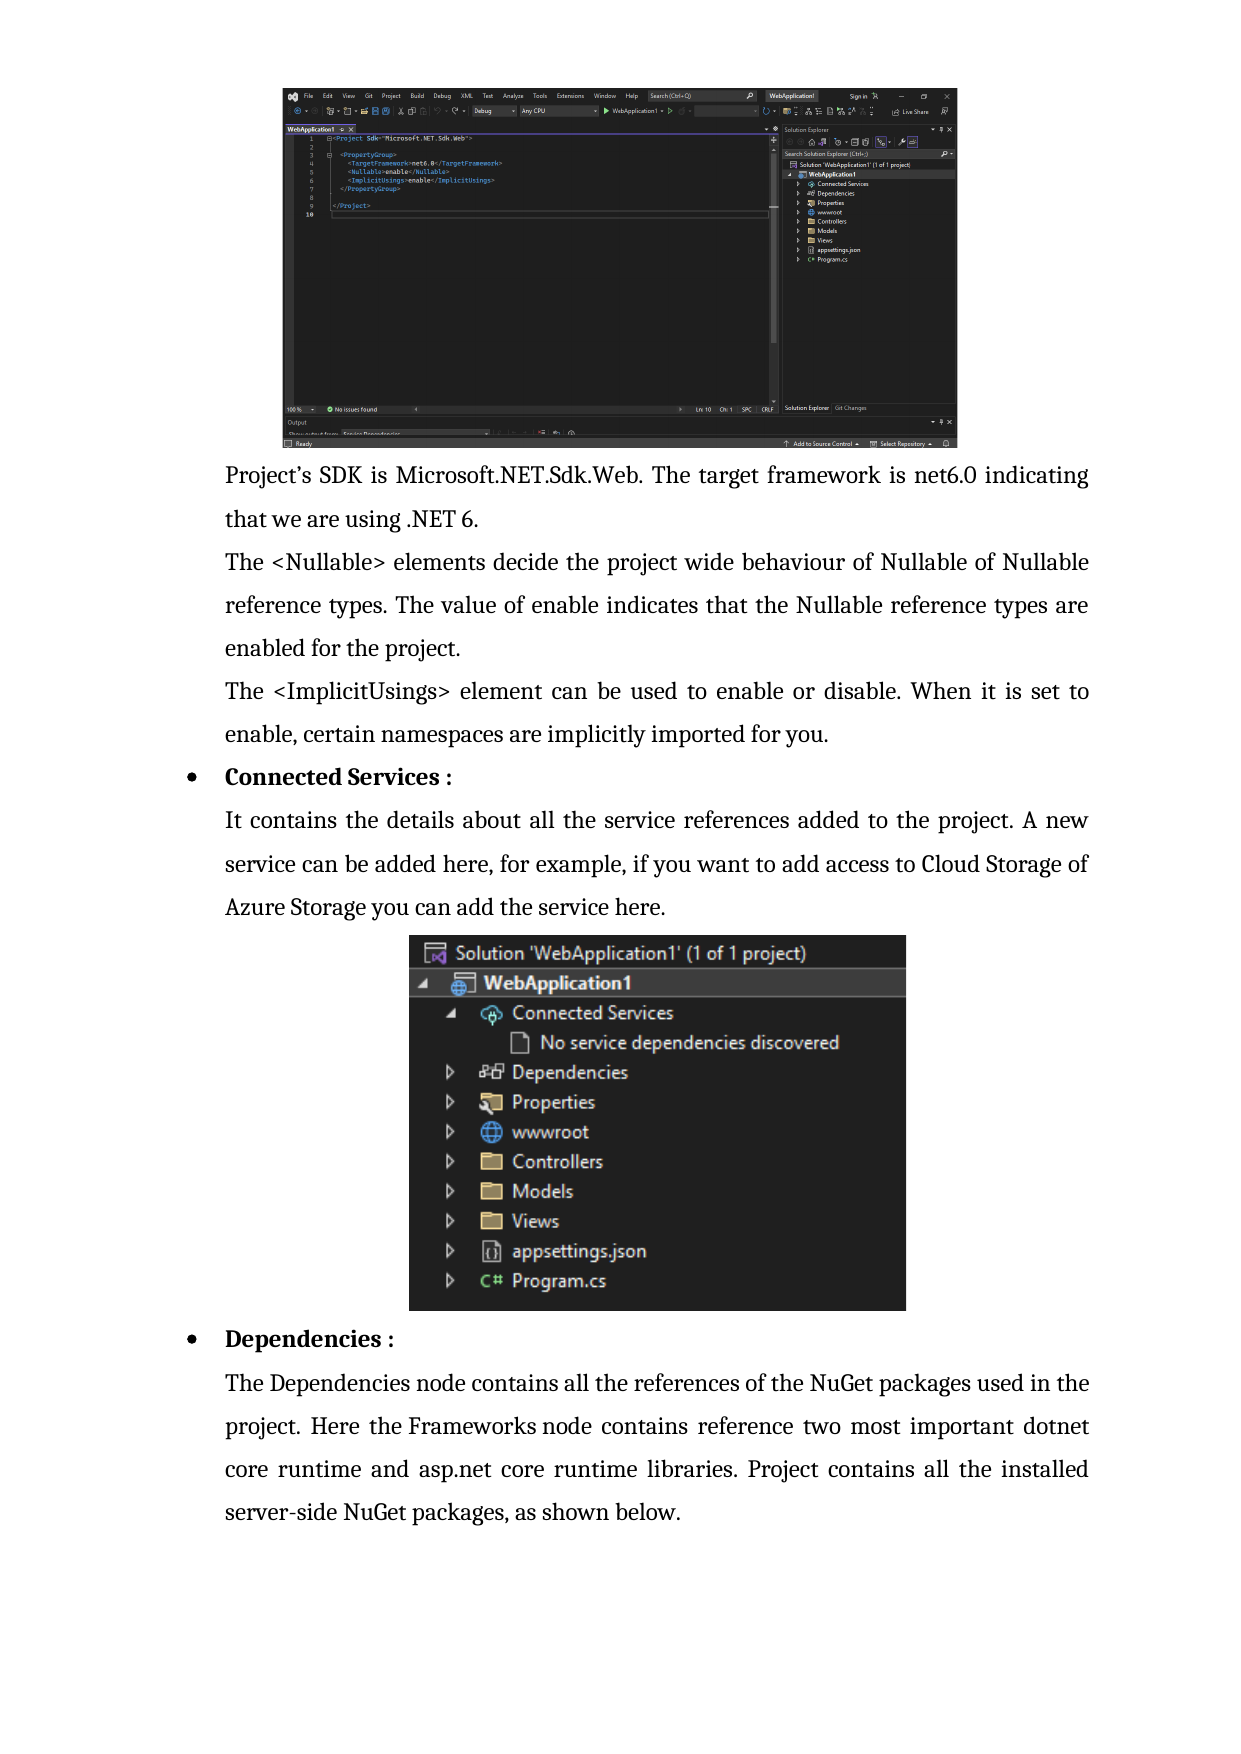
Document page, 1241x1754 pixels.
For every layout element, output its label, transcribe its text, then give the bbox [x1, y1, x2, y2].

picture [409, 935, 907, 1311]
text The Dependencies node contains all the references of the NuGet packages used in the project. Here the Frameworks node contains reference two most important dotnet core runtime and asp.net core runtime libraries. Project contains all the installed server-side NuGet packages, as shown below. [225, 1368, 1090, 1527]
text The <Nullable> elements decide the project wide behaviour of Nullable of Nullable reference types. The value of enable indicates that the Nullable reference types are enabled for the project. [225, 548, 1090, 663]
text Project’s SDK is Microsoft.NET.Sdk.Web. The target framework is net6.0 indicating that we are using .NET 6. [225, 461, 1090, 533]
text It contains the details about all the service references added to the project. A new service can be added here, for example, if you want to add access to Cloud Storage of Azure Storage you can add the service here. [225, 806, 1090, 921]
list Dependencies : [187, 1325, 1090, 1354]
picture [282, 88, 958, 448]
list The <ImplicitUsings> element can be used to enable or disable. When it is set to enable, certain namespaces are implicitly imported for you. [225, 677, 1090, 749]
list Connected Services : [187, 763, 1090, 792]
